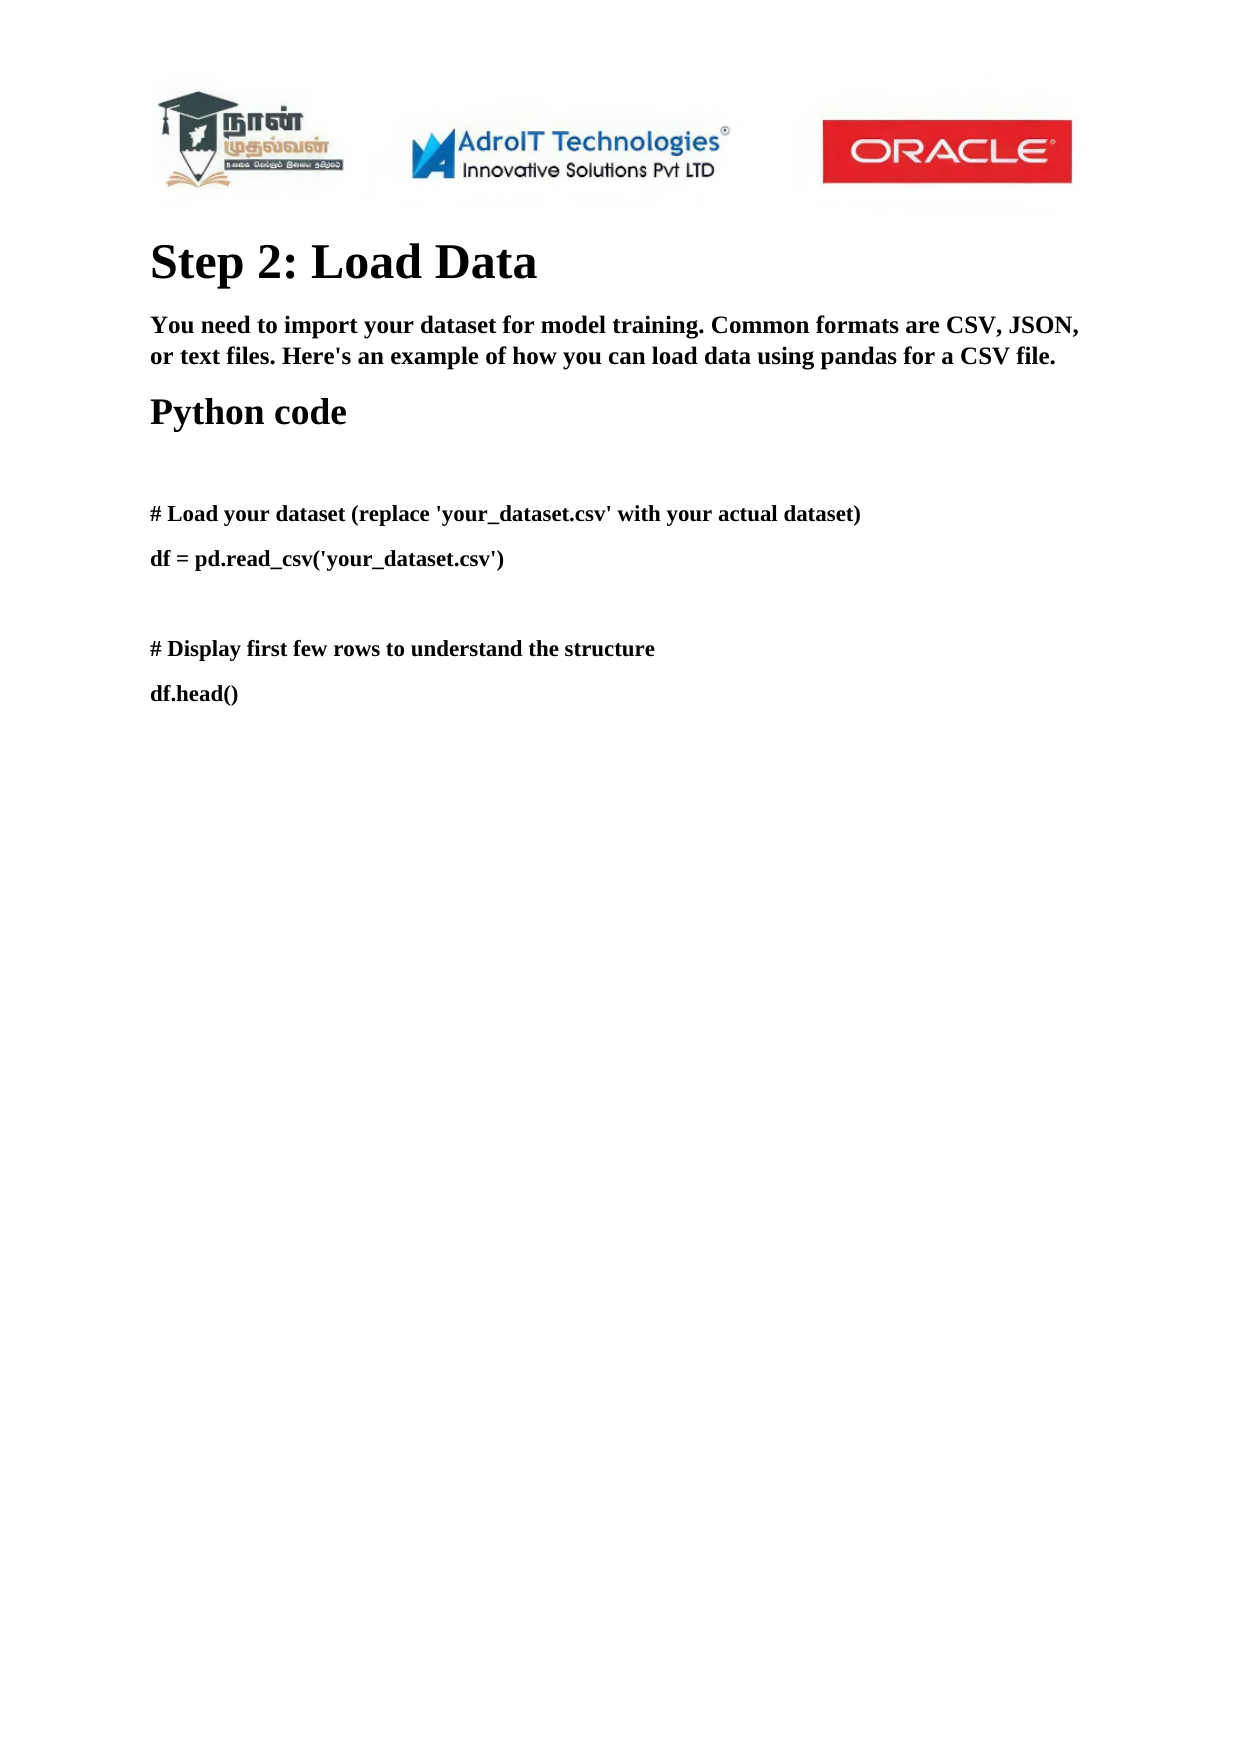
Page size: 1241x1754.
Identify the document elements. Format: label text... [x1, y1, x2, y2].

text # Display first few rows to understand the structure [150, 635, 1090, 662]
text df = pd.read_csv('your_dataset.csv') [150, 545, 1090, 571]
picture [150, 73, 1091, 232]
text df.head() [150, 680, 1090, 707]
text Step 2: Load Data [150, 232, 1090, 289]
text Python code [150, 389, 1090, 432]
text You need to import your dataset for model training. Common formats are CSV, JSON, or text files. Here's an example of how you can load data using pandas for a CSV file. [150, 310, 1090, 370]
text # Load your dataset (replace 'your_dataset.csv' with your actual dataset) [150, 500, 1090, 526]
